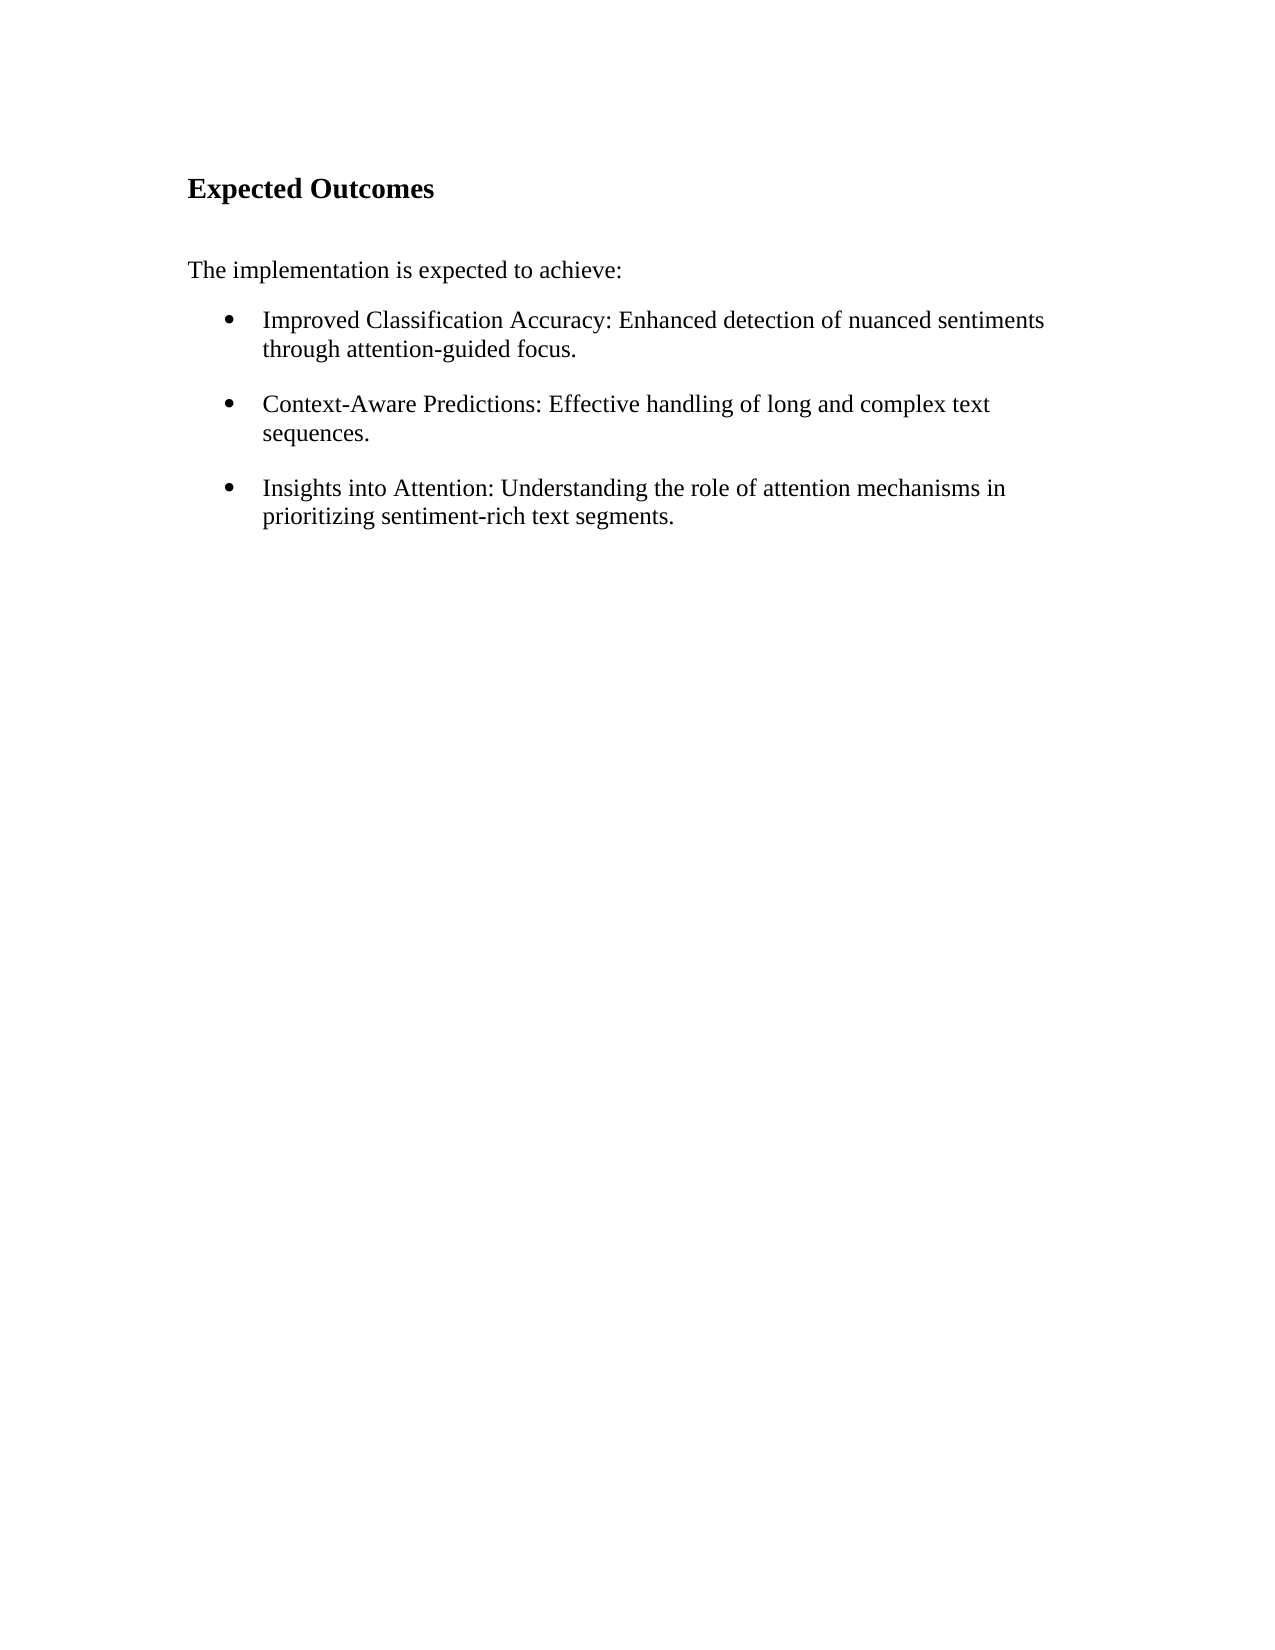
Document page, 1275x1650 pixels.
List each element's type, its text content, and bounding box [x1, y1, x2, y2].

list Insights into Attention: Understanding the role of attention mechanisms in prioritizing sentiment-rich text segments. [225, 473, 1087, 530]
list Context-Aware Predictions: Effective handling of long and complex text sequences. [225, 389, 1087, 473]
subtitle Expected Outcomes [187, 171, 1087, 204]
text The implementation is expected to achieve: [187, 255, 1087, 284]
list Improved Classification Accuracy: Enhanced detection of nuanced sentiments through attention-guided focus. [225, 305, 1087, 389]
